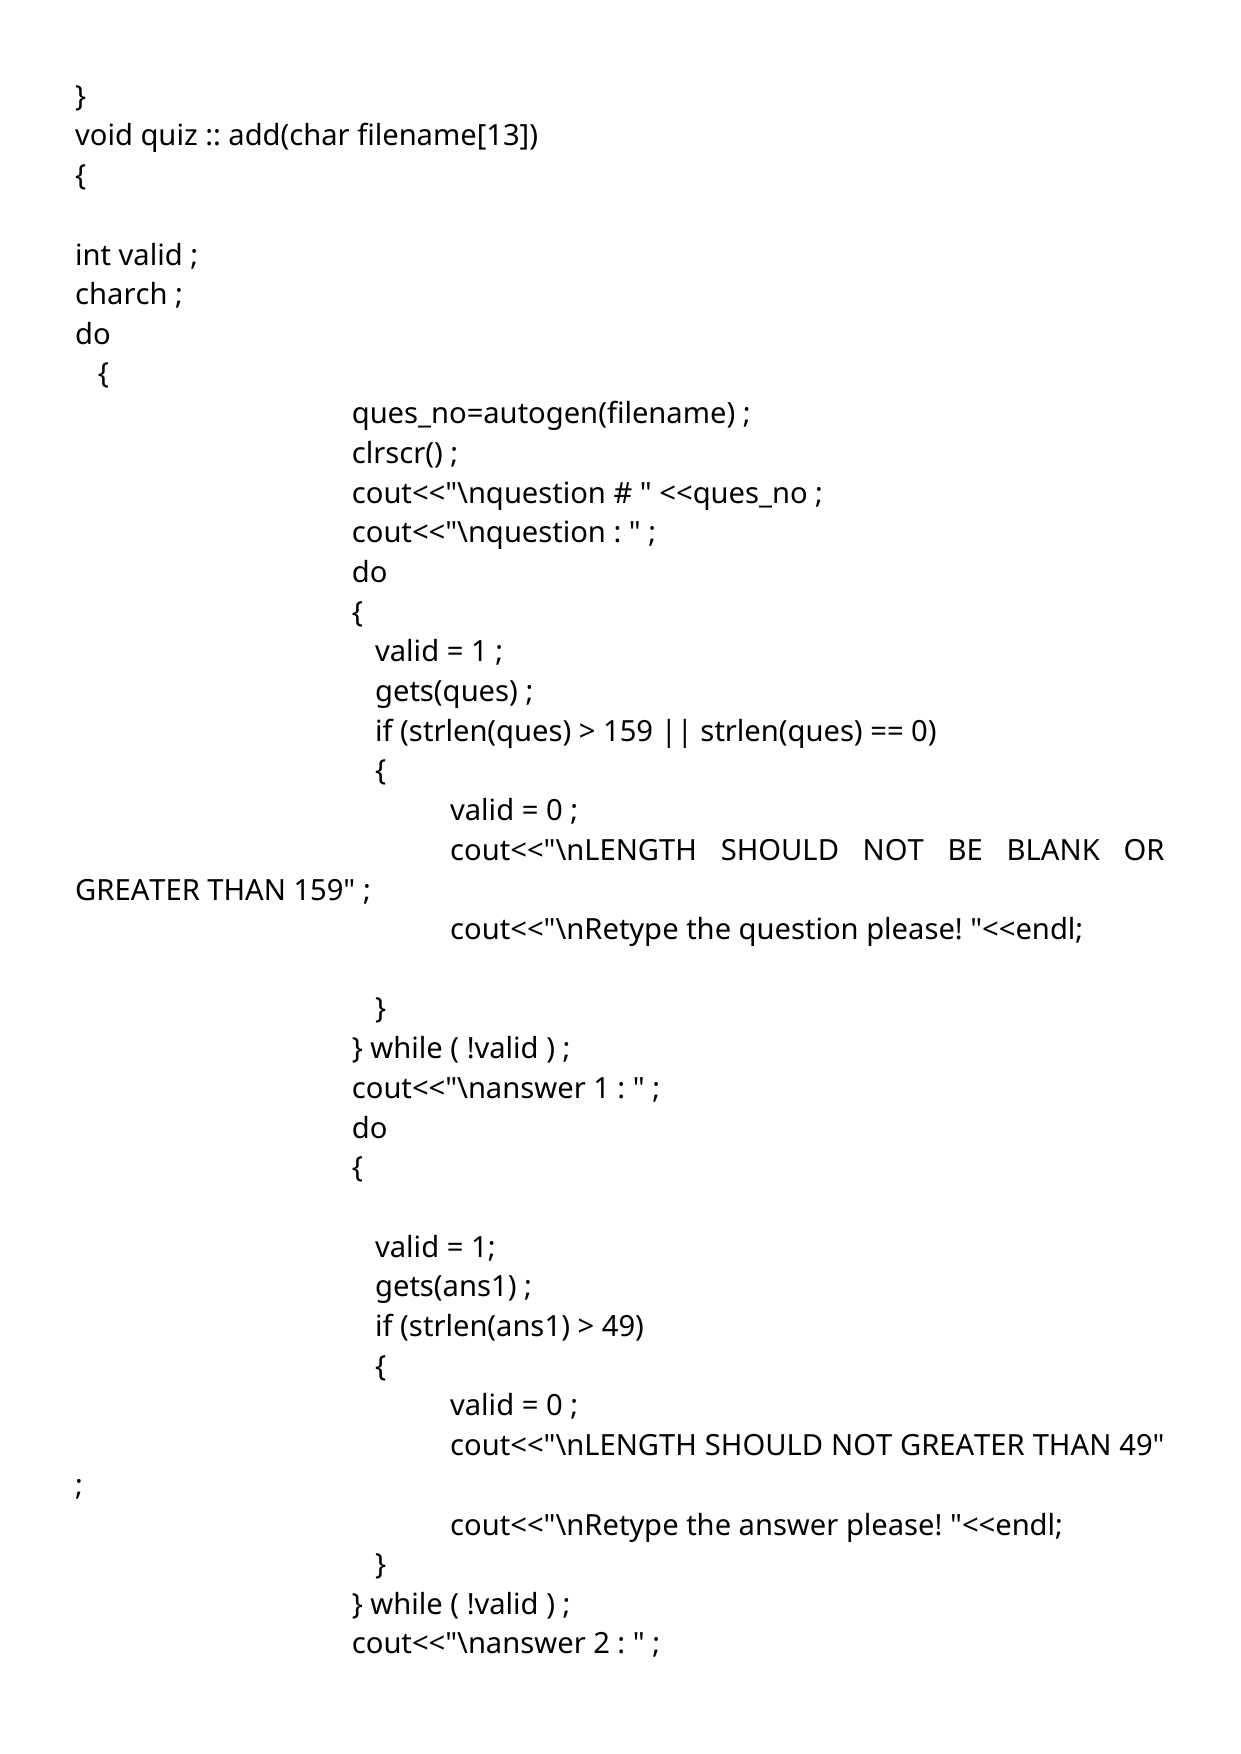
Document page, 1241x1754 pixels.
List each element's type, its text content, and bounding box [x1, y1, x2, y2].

text } [75, 988, 1165, 1027]
text cout<<"\nanswer 2 : " ; [75, 1623, 1165, 1662]
text valid = 1; [75, 1226, 1165, 1266]
text clrscr() ; [75, 432, 1165, 472]
text { [75, 353, 1165, 392]
text int valid ; [75, 234, 1165, 273]
text { [75, 591, 1165, 631]
text do [75, 313, 1165, 353]
text if (strlen(ans1) > 49) [75, 1305, 1165, 1345]
text do [75, 551, 1165, 591]
text cout<<"\nanswer 1 : " ; [75, 1067, 1165, 1107]
text gets(ques) ; [75, 670, 1165, 710]
text do [75, 1107, 1165, 1147]
text cout<<"\nRetype the question please! "<<endl; [75, 908, 1165, 948]
text } while ( !valid ) ; [75, 1583, 1165, 1623]
text gets(ans1) ; [75, 1266, 1165, 1305]
text void quiz :: add(char filename[13]) [75, 115, 1165, 154]
text } [75, 75, 1165, 115]
text valid = 0 ; [75, 789, 1165, 829]
text valid = 1 ; [75, 631, 1165, 670]
text { [75, 154, 1165, 194]
text { [75, 1345, 1165, 1385]
text if (strlen(ques) > 159 || strlen(ques) == 0) [75, 710, 1165, 750]
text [75, 1504, 1165, 1543]
text cout<<"\nquestion # " <<ques_no ; [75, 472, 1165, 512]
text ques_no=autogen(filename) ; [75, 392, 1165, 432]
text cout<<"\nquestion : " ; [75, 512, 1165, 551]
text cout<<"\nLENGTH SHOULD NOT BE BLANK OR GREATER THAN 159" ; [75, 829, 1165, 908]
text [75, 1424, 1165, 1504]
text charch ; [75, 273, 1165, 313]
text } while ( !valid ) ; [75, 1027, 1165, 1067]
text { [75, 750, 1165, 789]
text } [75, 1543, 1165, 1583]
text valid = 0 ; [75, 1385, 1165, 1424]
text { [75, 1147, 1165, 1186]
